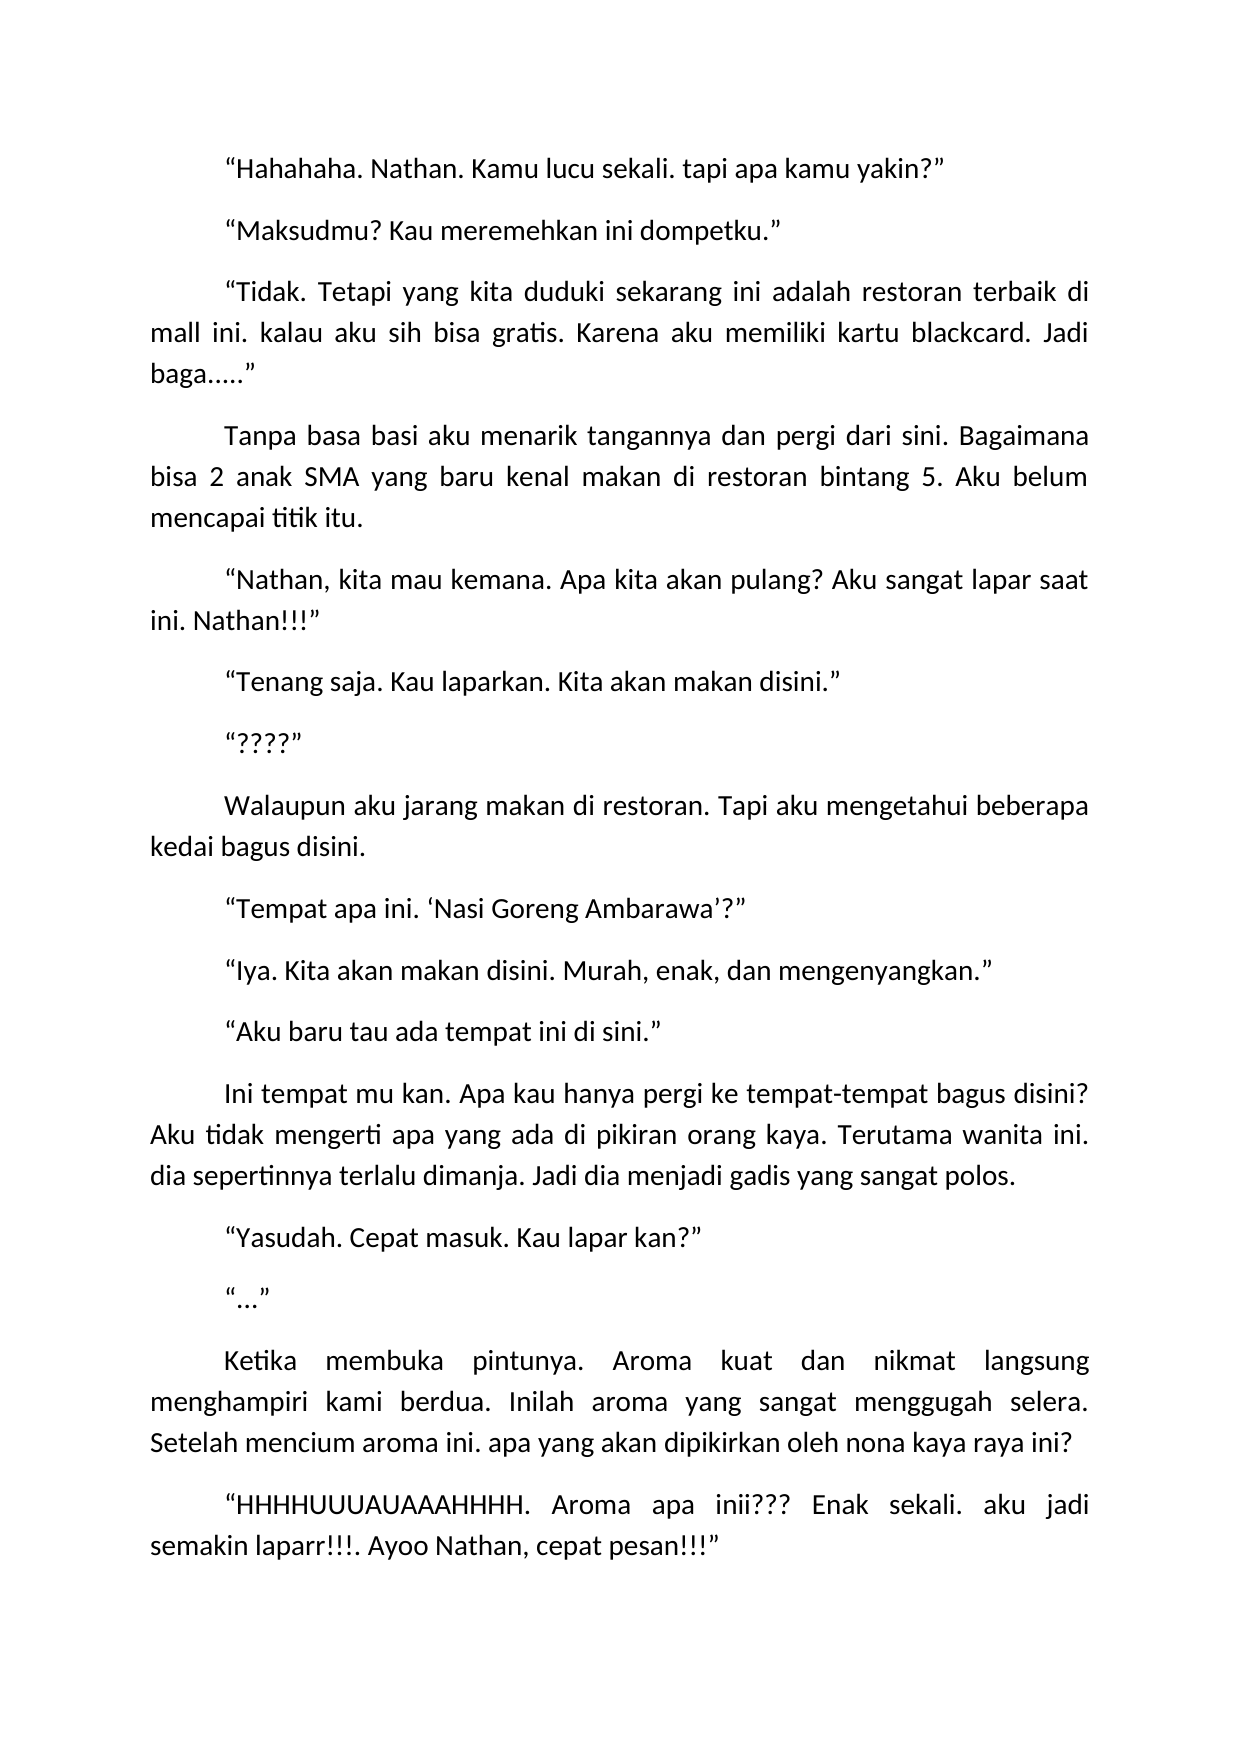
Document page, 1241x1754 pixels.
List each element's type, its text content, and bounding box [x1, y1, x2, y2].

text Walaupun aku jarang makan di restoran. Tapi aku mengetahui beberapa kedai bagus disini. [150, 787, 1090, 864]
text “Maksudmu? Kau meremehkan ini dompetku.” [150, 212, 1090, 247]
text “Nathan, kita mau kemana. Apa kita akan pulang? Aku sangat lapar saat ini. Nathan!!!” [150, 561, 1090, 637]
text “Yasudah. Cepat masuk. Kau lapar kan?” [150, 1219, 1090, 1254]
text Tanpa basa basi aku menarik tangannya dan pergi dari sini. Bagaimana bisa 2 anak SMA yang baru kenal makan di restoran bintang 5. Aku belum mencapai titik itu. [150, 417, 1090, 535]
text “????” [150, 725, 1090, 761]
text “Hahahaha. Nathan. Kamu lucu sekali. tapi apa kamu yakin?” [150, 150, 1090, 186]
text “Aku baru tau ada tempat ini di sini.” [150, 1013, 1090, 1049]
text “HHHHUUUAUAAAHHHH. Aroma apa inii??? Enak sekali. aku jadi semakin laparr!!!. Ayoo Nathan, cepat pesan!!!” [150, 1486, 1090, 1562]
text “Iya. Kita akan makan disini. Murah, enak, dan mengenyangkan.” [150, 952, 1090, 987]
text Ini tempat mu kan. Apa kau hanya pergi ke tempat-tempat bagus disini? Aku tidak mengerti apa yang ada di pikiran orang kaya. Terutama wanita ini. dia sepertinnya terlalu dimanja. Jadi dia menjadi gadis yang sangat polos. [150, 1075, 1090, 1193]
text “Tenang saja. Kau laparkan. Kita akan makan disini.” [150, 663, 1090, 699]
text “...” [150, 1281, 1090, 1316]
text “Tidak. Tetapi yang kita duduki sekarang ini adalah restoran terbaik di mall ini. kalau aku sih bisa gratis. Karena aku memiliki kartu blackcard. Jadi baga.....” [150, 273, 1090, 391]
text Ketika membuka pintunya. Aroma kuat dan nikmat langsung menghampiri kami berdua. Inilah aroma yang sangat menggugah selera. Setelah mencium aroma ini. apa yang akan dipikirkan oleh nona kaya raya ini? [150, 1342, 1090, 1460]
text “Tempat apa ini. ‘Nasi Goreng Ambarawa’?” [150, 890, 1090, 925]
